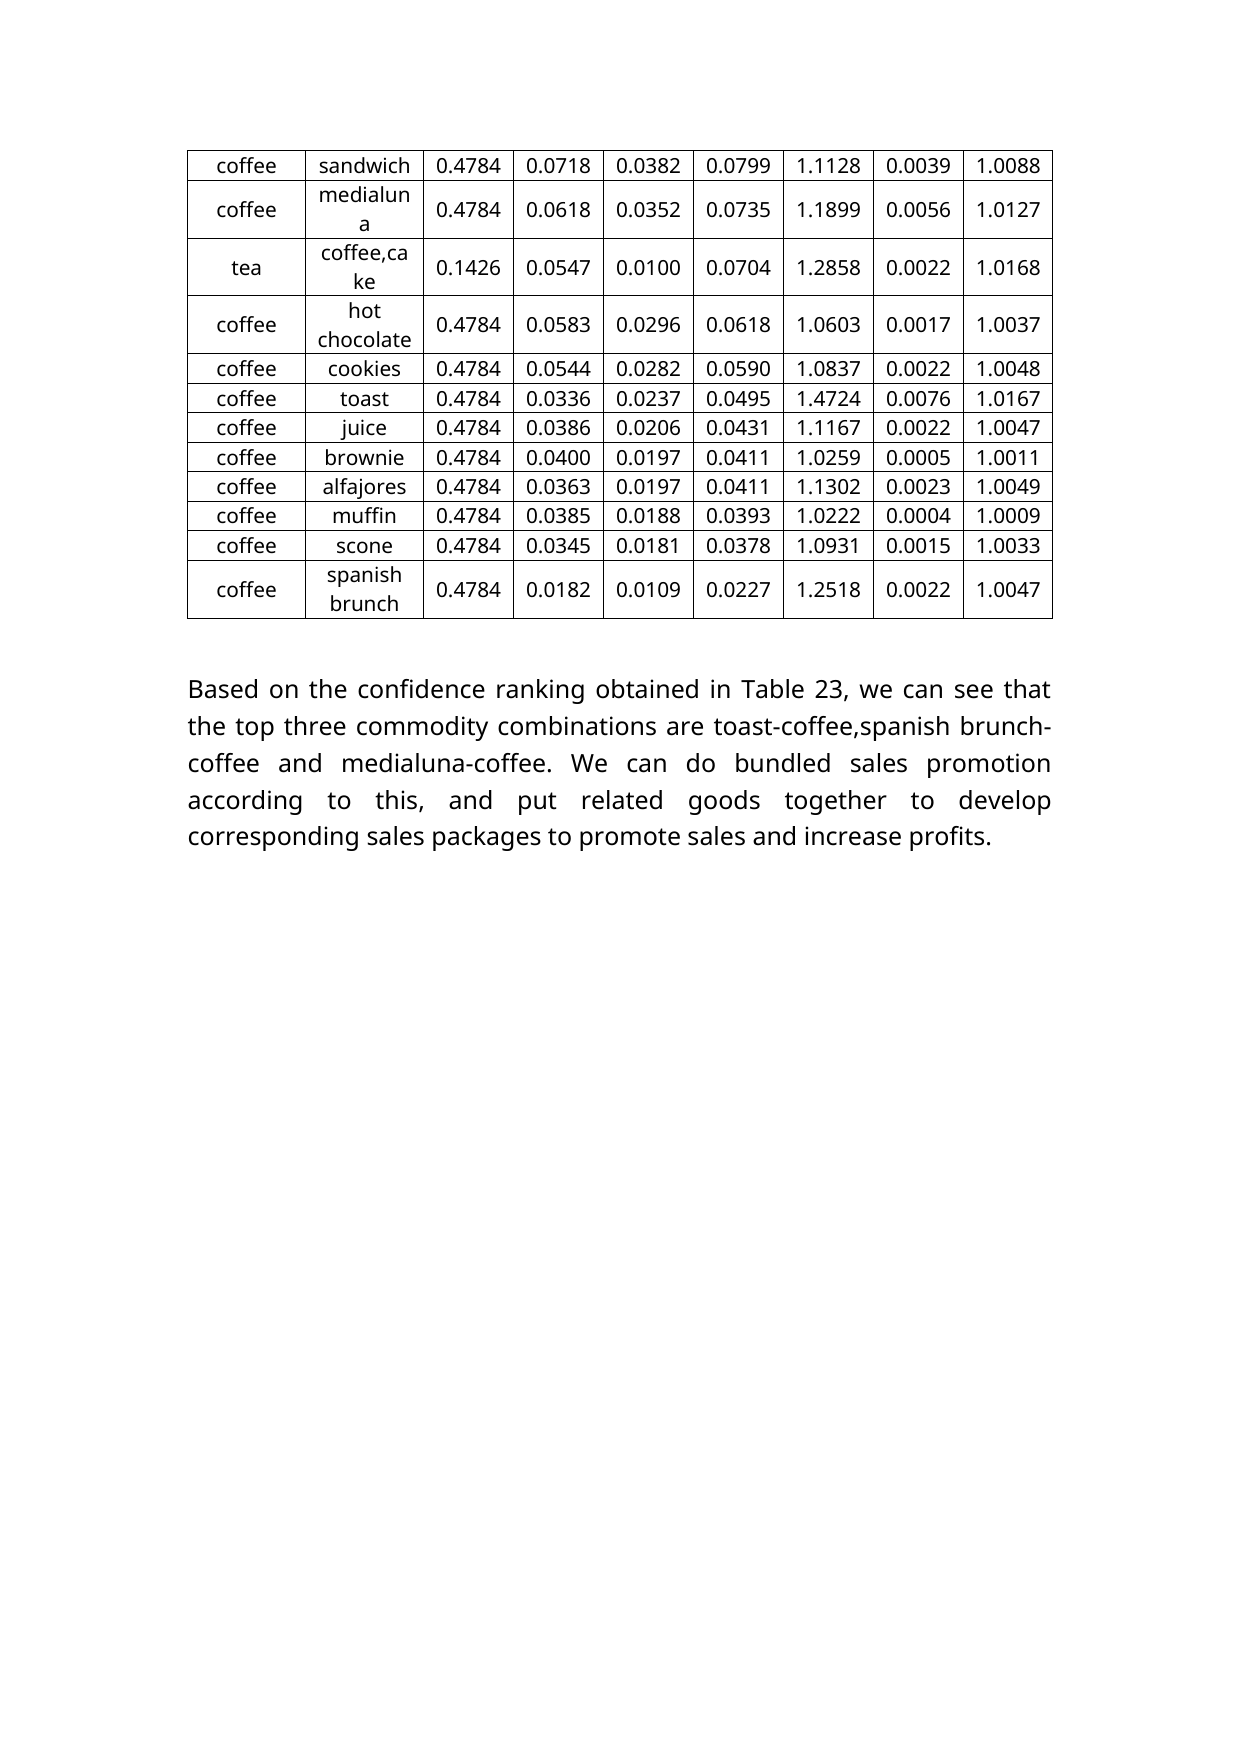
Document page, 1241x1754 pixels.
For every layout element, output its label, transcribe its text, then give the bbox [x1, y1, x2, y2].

table_cell 0.0005 [874, 443, 963, 471]
table_cell 0.4784 [424, 384, 513, 412]
table_cell 1.0222 [784, 502, 873, 530]
table_cell 0.0378 [694, 531, 783, 559]
table_cell 0.0336 [514, 384, 603, 412]
table_cell 0.0206 [604, 413, 693, 442]
table_cell 1.0047 [964, 561, 1052, 617]
table_cell 0.0039 [874, 151, 963, 179]
table_cell coffee,cake [306, 239, 423, 295]
table_cell 0.4784 [424, 561, 513, 617]
table_cell 1.0048 [964, 354, 1052, 383]
table_cell 0.0393 [694, 502, 783, 530]
table_cell 0.0023 [874, 472, 963, 501]
table_cell alfajores [306, 472, 423, 501]
table_cell tea [188, 239, 305, 295]
table_cell brownie [306, 443, 423, 471]
table_cell 0.0583 [514, 296, 603, 353]
table_cell 1.1302 [784, 472, 873, 501]
table_cell 0.0363 [514, 472, 603, 501]
table_cell coffee [188, 296, 305, 353]
table_cell 0.4784 [424, 502, 513, 530]
table_cell coffee [188, 181, 305, 237]
table_cell 0.0590 [694, 354, 783, 383]
table_cell 1.1899 [784, 181, 873, 237]
table_cell toast [306, 384, 423, 412]
table_cell 0.4784 [424, 296, 513, 353]
text Based on the confidence ranking obtained in Table 23, we can see that the top three commodity combinations are toast-coffee,spanish brunch-coffee and medialuna-coffee. We can do bundled sales promotion according to this, and put related goods together to develop corresponding sales packages to promote sales and increase profits. [187, 672, 1053, 853]
table_cell medialuna [306, 181, 423, 237]
table_cell 0.4784 [424, 413, 513, 442]
table_cell 0.0017 [874, 296, 963, 353]
table_cell 1.0837 [784, 354, 873, 383]
table_cell 1.2858 [784, 239, 873, 295]
table_cell 0.4784 [424, 531, 513, 559]
table_cell 0.0352 [604, 181, 693, 237]
table_cell 0.0544 [514, 354, 603, 383]
table_cell 0.0100 [604, 239, 693, 295]
table_cell juice [306, 413, 423, 442]
table_cell 0.0718 [514, 151, 603, 179]
table_cell 0.0237 [604, 384, 693, 412]
table_cell 1.0167 [964, 384, 1052, 412]
table_cell 0.0197 [604, 472, 693, 501]
table_cell 0.0022 [874, 239, 963, 295]
table_cell coffee [188, 413, 305, 442]
table_cell 0.0386 [514, 413, 603, 442]
table_cell 1.0088 [964, 151, 1052, 179]
table_cell sandwich [306, 151, 423, 179]
table_cell 0.0385 [514, 502, 603, 530]
table_cell 0.0618 [514, 181, 603, 237]
table_cell 0.0076 [874, 384, 963, 412]
table_cell 1.2518 [784, 561, 873, 617]
table_cell 0.0056 [874, 181, 963, 237]
table_cell 0.0022 [874, 354, 963, 383]
table_cell 1.0603 [784, 296, 873, 353]
table_cell 0.0400 [514, 443, 603, 471]
table_cell 1.0259 [784, 443, 873, 471]
table_cell 1.0168 [964, 239, 1052, 295]
table_cell 0.0197 [604, 443, 693, 471]
table_cell 1.0049 [964, 472, 1052, 501]
table_cell 1.0127 [964, 181, 1052, 237]
table_cell 0.0411 [694, 443, 783, 471]
table_cell 0.0495 [694, 384, 783, 412]
table_cell 1.0033 [964, 531, 1052, 559]
table_cell 0.4784 [424, 354, 513, 383]
table_cell 0.0109 [604, 561, 693, 617]
table_cell 1.0037 [964, 296, 1052, 353]
table_cell coffee [188, 502, 305, 530]
table_cell muffin [306, 502, 423, 530]
table_cell 0.0004 [874, 502, 963, 530]
table_cell 1.1167 [784, 413, 873, 442]
table_cell hot chocolate [306, 296, 423, 353]
table_cell coffee [188, 151, 305, 179]
table_cell 0.0704 [694, 239, 783, 295]
table_cell 1.0931 [784, 531, 873, 559]
table_cell 1.4724 [784, 384, 873, 412]
table_cell 0.0411 [694, 472, 783, 501]
table_cell spanish brunch [306, 561, 423, 617]
table_cell 1.0011 [964, 443, 1052, 471]
table_cell coffee [188, 443, 305, 471]
table_cell 0.4784 [424, 181, 513, 237]
table_cell 0.0382 [604, 151, 693, 179]
table_cell 0.0181 [604, 531, 693, 559]
table_cell 0.0735 [694, 181, 783, 237]
table_cell 0.0618 [694, 296, 783, 353]
table_cell 0.0547 [514, 239, 603, 295]
table_cell 0.4784 [424, 472, 513, 501]
table_cell coffee [188, 384, 305, 412]
table_cell 0.0282 [604, 354, 693, 383]
table_cell 1.1128 [784, 151, 873, 179]
table_cell 0.0227 [694, 561, 783, 617]
table_cell 0.0296 [604, 296, 693, 353]
table_cell cookies [306, 354, 423, 383]
table_cell 1.0047 [964, 413, 1052, 442]
table_cell coffee [188, 561, 305, 617]
table_cell 0.0799 [694, 151, 783, 179]
table_cell 0.4784 [424, 443, 513, 471]
table_cell 0.0015 [874, 531, 963, 559]
table_cell 1.0009 [964, 502, 1052, 530]
table_cell 0.0431 [694, 413, 783, 442]
table_cell 0.4784 [424, 151, 513, 179]
table_cell scone [306, 531, 423, 559]
table_cell coffee [188, 472, 305, 501]
table_cell 0.0345 [514, 531, 603, 559]
table_cell coffee [188, 354, 305, 383]
table_cell 0.0022 [874, 561, 963, 617]
table_cell 0.1426 [424, 239, 513, 295]
table_cell 0.0022 [874, 413, 963, 442]
table_cell coffee [188, 531, 305, 559]
table_cell 0.0188 [604, 502, 693, 530]
table_cell 0.0182 [514, 561, 603, 617]
